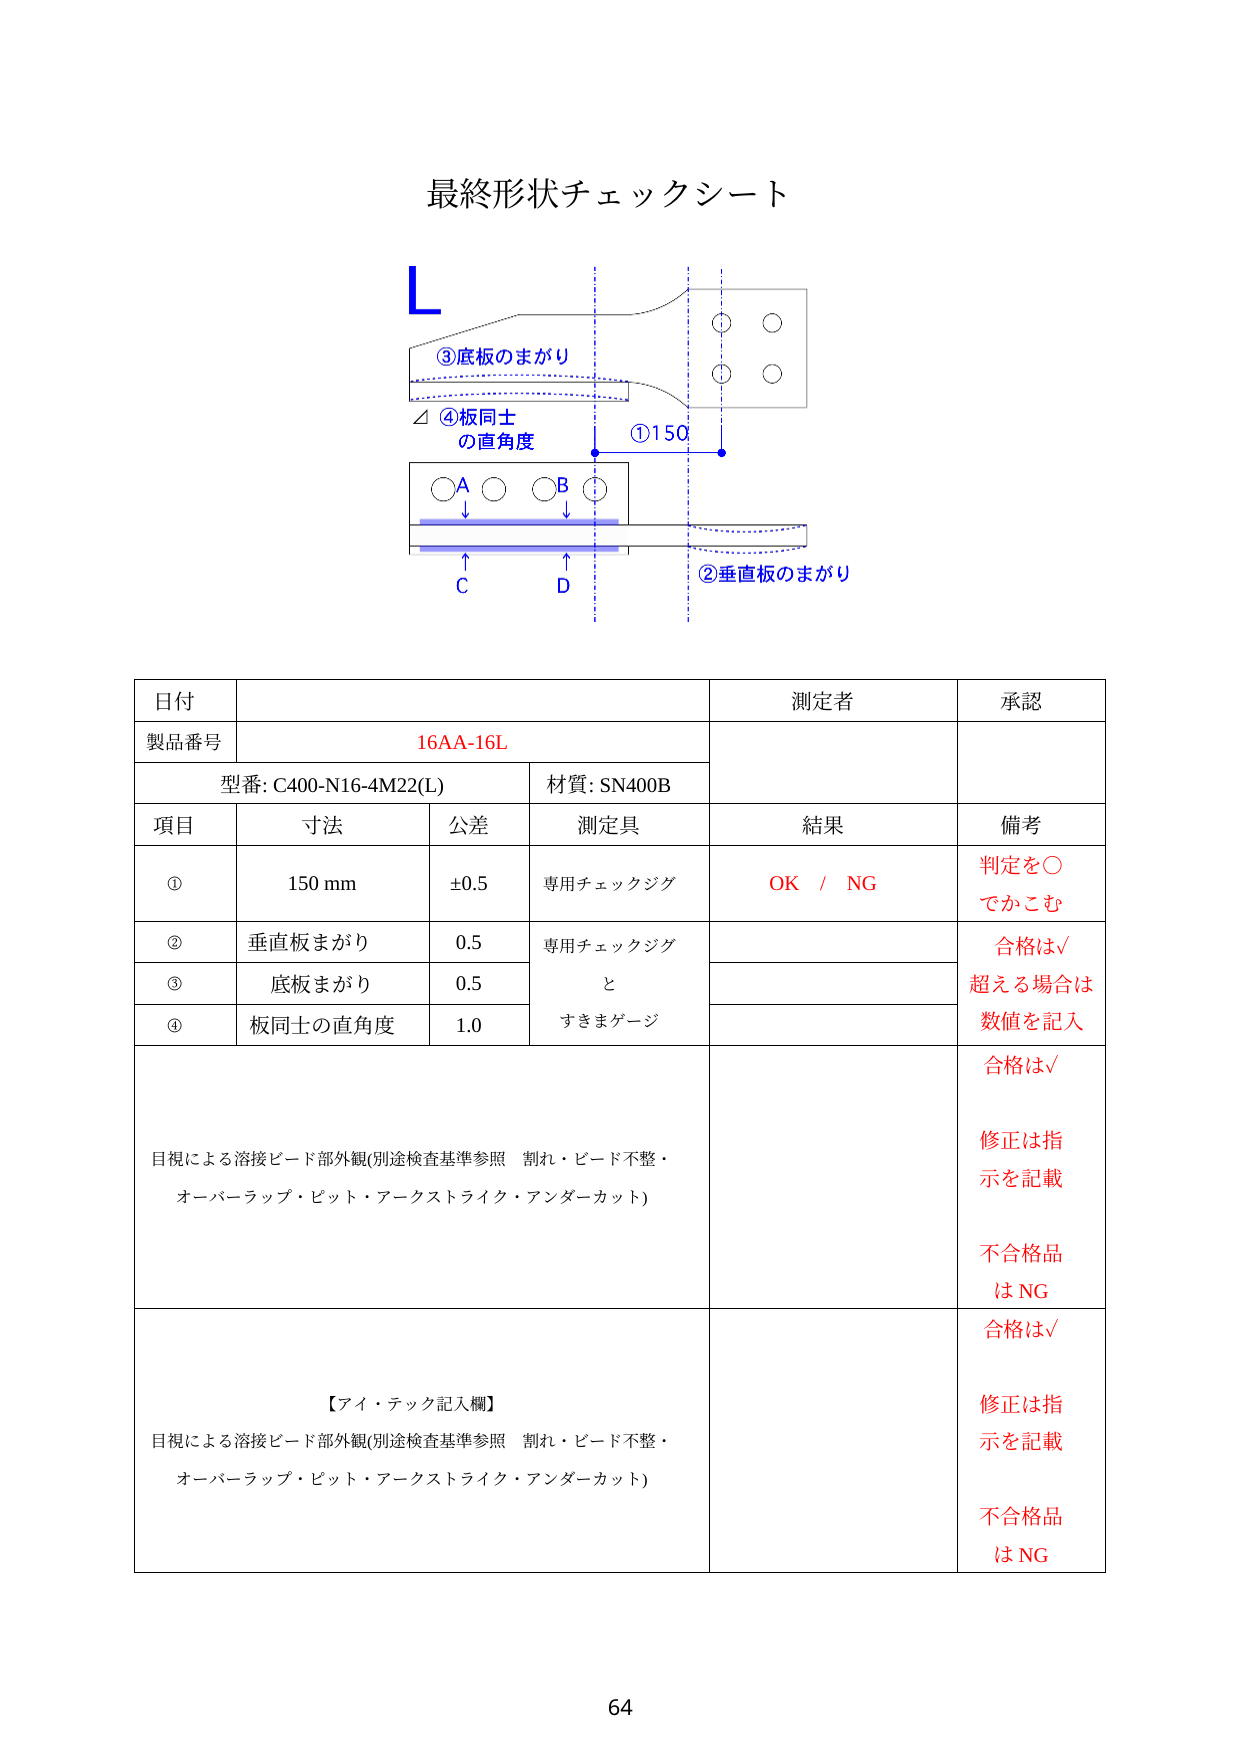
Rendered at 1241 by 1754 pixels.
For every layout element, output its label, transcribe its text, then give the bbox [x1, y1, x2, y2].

table_cell [710, 922, 957, 962]
table_cell ④ [135, 1005, 236, 1045]
table_cell 1.0 [430, 1005, 529, 1045]
table_cell [710, 1309, 957, 1572]
table_header 承認 [958, 680, 1105, 721]
table_cell [710, 1046, 957, 1308]
table_cell 底板まがり [237, 963, 429, 1003]
table_cell 目視による溶接ビード部外観(別途検査基準参照 割れ・ビード不整・ オーバーラップ・ピット・アークストライク・アンダーカット) [135, 1046, 709, 1308]
table_cell ③ [135, 963, 236, 1003]
table_cell 型番: C400-N16-4M22(L) [135, 763, 529, 803]
picture [409, 266, 853, 622]
table_cell 合格は✓ 超える場合は数値を記入 [958, 922, 1105, 1045]
table_cell 材質: SN400B [530, 763, 709, 803]
table_cell 公差 [430, 804, 529, 845]
table_cell 合格は✓ 修正は指示を記載 不合格品はNG [958, 1046, 1105, 1308]
table_cell ±0.5 [430, 846, 529, 921]
table_cell 寸法 [237, 804, 429, 845]
table_cell 専用チェックジグ と すきまゲージ [530, 922, 709, 1045]
table_cell 合格は✓ 修正は指示を記載 不合格品はNG [958, 1309, 1105, 1572]
table_cell 垂直板まがり [237, 922, 429, 962]
table_cell 0.5 [430, 922, 529, 962]
table_cell 項目 [135, 804, 236, 845]
table_header [237, 680, 709, 721]
table_cell [710, 963, 957, 1003]
table_header 測定者 [710, 680, 957, 721]
table_cell 16AA-16L [237, 722, 709, 762]
table_cell [710, 722, 957, 803]
table_cell 製品番号 [135, 722, 236, 762]
table_cell 専用チェックジグ [530, 846, 709, 921]
table_cell 判定を○でかこむ [958, 846, 1105, 921]
table_cell ① [135, 846, 236, 921]
text 最終形状チェックシート [118, 154, 1100, 229]
table_cell 150 mm [237, 846, 429, 921]
table_cell 板同士の直角度 [237, 1005, 429, 1045]
table_cell 【アイ・テック記入欄】 目視による溶接ビード部外観(別途検査基準参照 割れ・ビード不整・ オーバーラップ・ピット・アークストライク・アンダーカット) [135, 1309, 709, 1572]
table_cell OK / NG [710, 846, 957, 921]
table_cell 備考 [958, 804, 1105, 845]
table_cell 結果 [710, 804, 957, 845]
table_cell [710, 1005, 957, 1045]
table_cell 測定具 [530, 804, 709, 845]
table_cell ② [135, 922, 236, 962]
table_cell 0.5 [430, 963, 529, 1003]
table_header 日付 [135, 680, 236, 721]
table_cell [958, 722, 1105, 803]
